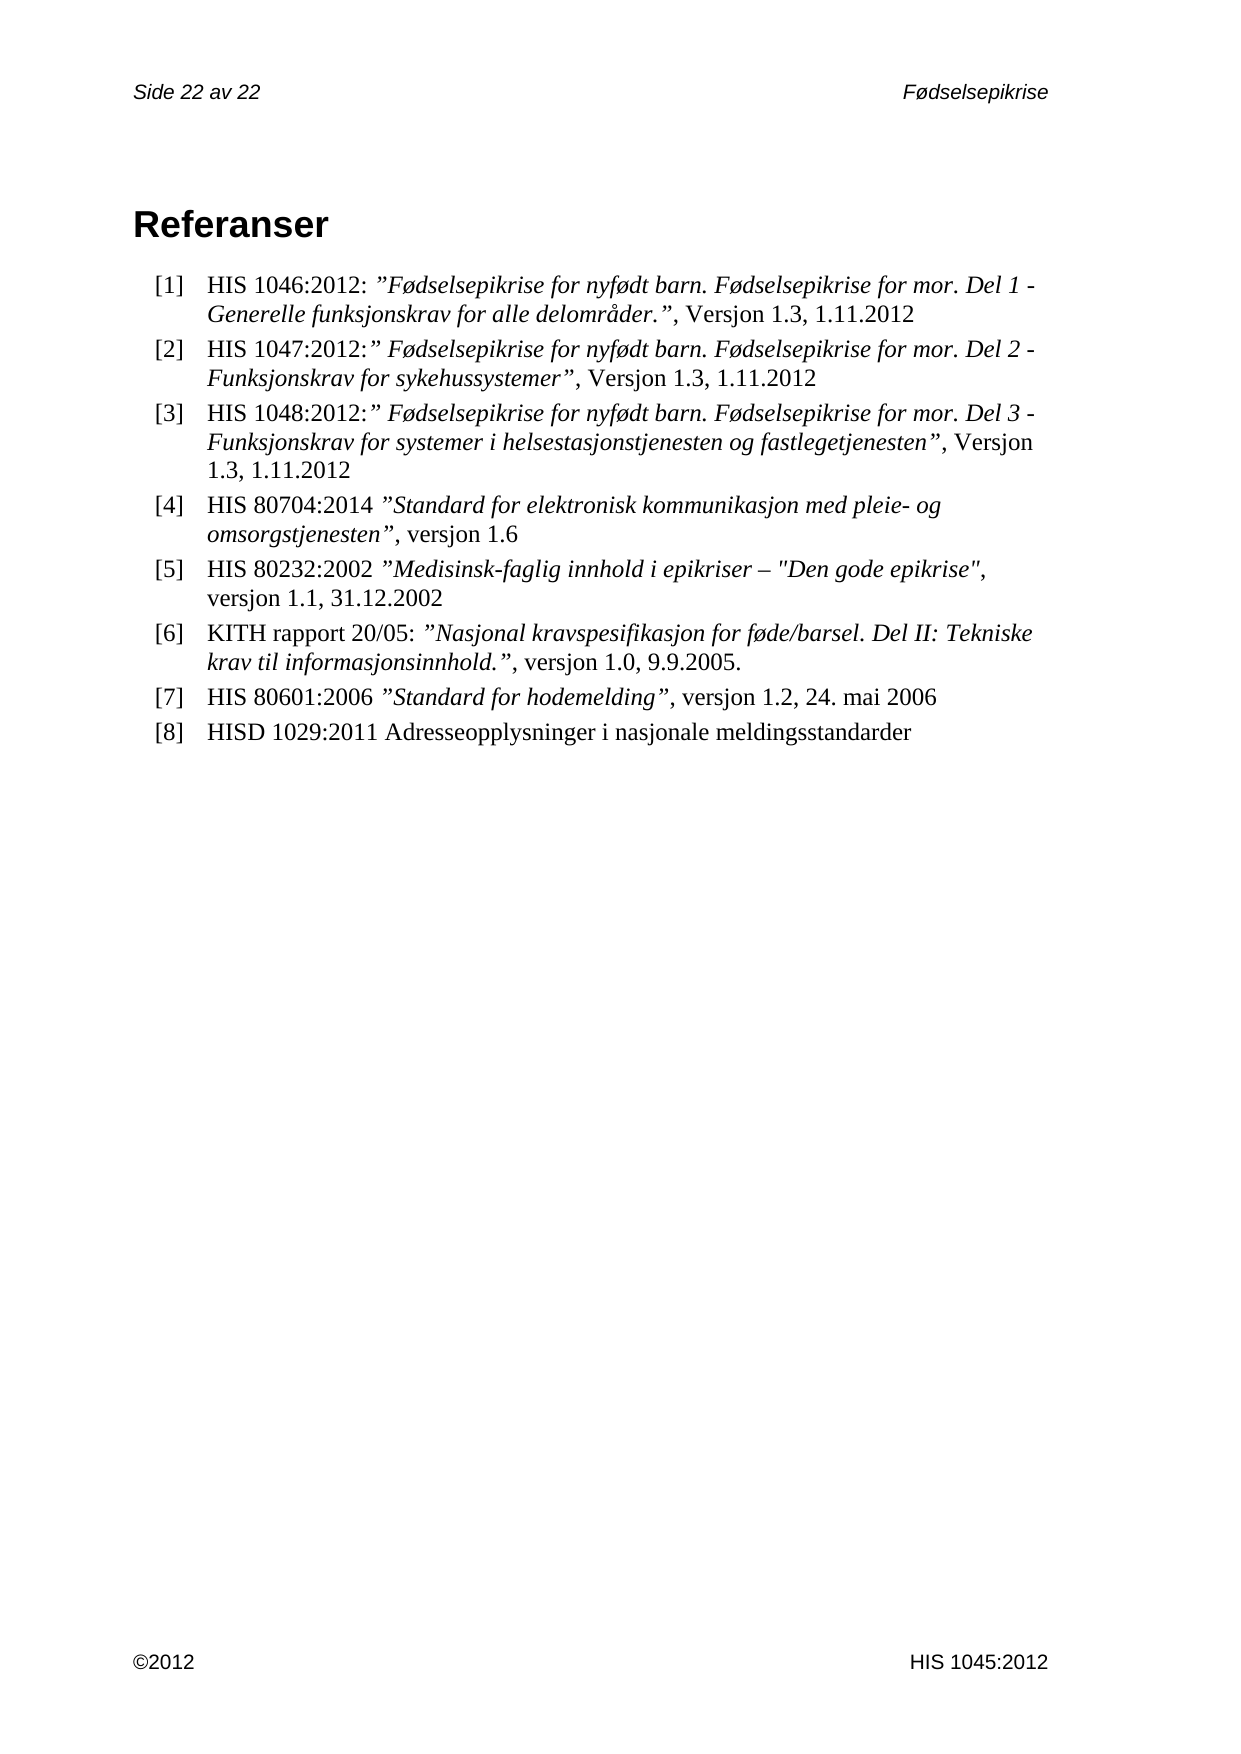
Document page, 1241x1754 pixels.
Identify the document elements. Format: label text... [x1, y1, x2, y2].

list HISD 1029:2011 Adresseopplysninger i nasjonale meldingsstandarder [154, 717, 1048, 745]
list HIS 80601:2006 ”Standard for hodemelding”, versjon 1.2, 24. mai 2006 [154, 682, 1048, 710]
list HIS 80232:2002 ”Medisinsk-faglig innhold i epikriser – "Den gode epikrise", versjon 1.1, 31.12.2002 [154, 554, 1048, 612]
list HIS 1046:2012: ”Fødselsepikrise for nyfødt barn. Fødselsepikrise for mor. Del 1 - Generelle funksjonskrav for alle delområder.”, Versjon 1.3, 1.11.2012 [154, 270, 1048, 328]
subtitle Referanser [133, 202, 1048, 245]
list HIS 80704:2014 ”Standard for elektronisk kommunikasjon med pleie- og omsorgstjenesten”, versjon 1.6 [154, 490, 1048, 548]
list KITH rapport 20/05: ”Nasjonal kravspesifikasjon for føde/barsel. Del II: Tekniske krav til informasjonsinnhold.”, versjon 1.0, 9.9.2005. [154, 618, 1048, 675]
list HIS 1048:2012:” Fødselsepikrise for nyfødt barn. Fødselsepikrise for mor. Del 3 - Funksjonskrav for systemer i helsestasjonstjenesten og fastlegetjenesten”, Versjon 1.3, 1.11.2012 [154, 398, 1048, 484]
list HIS 1047:2012:” Fødselsepikrise for nyfødt barn. Fødselsepikrise for mor. Del 2 - Funksjonskrav for sykehussystemer”, Versjon 1.3, 1.11.2012 [154, 334, 1048, 392]
